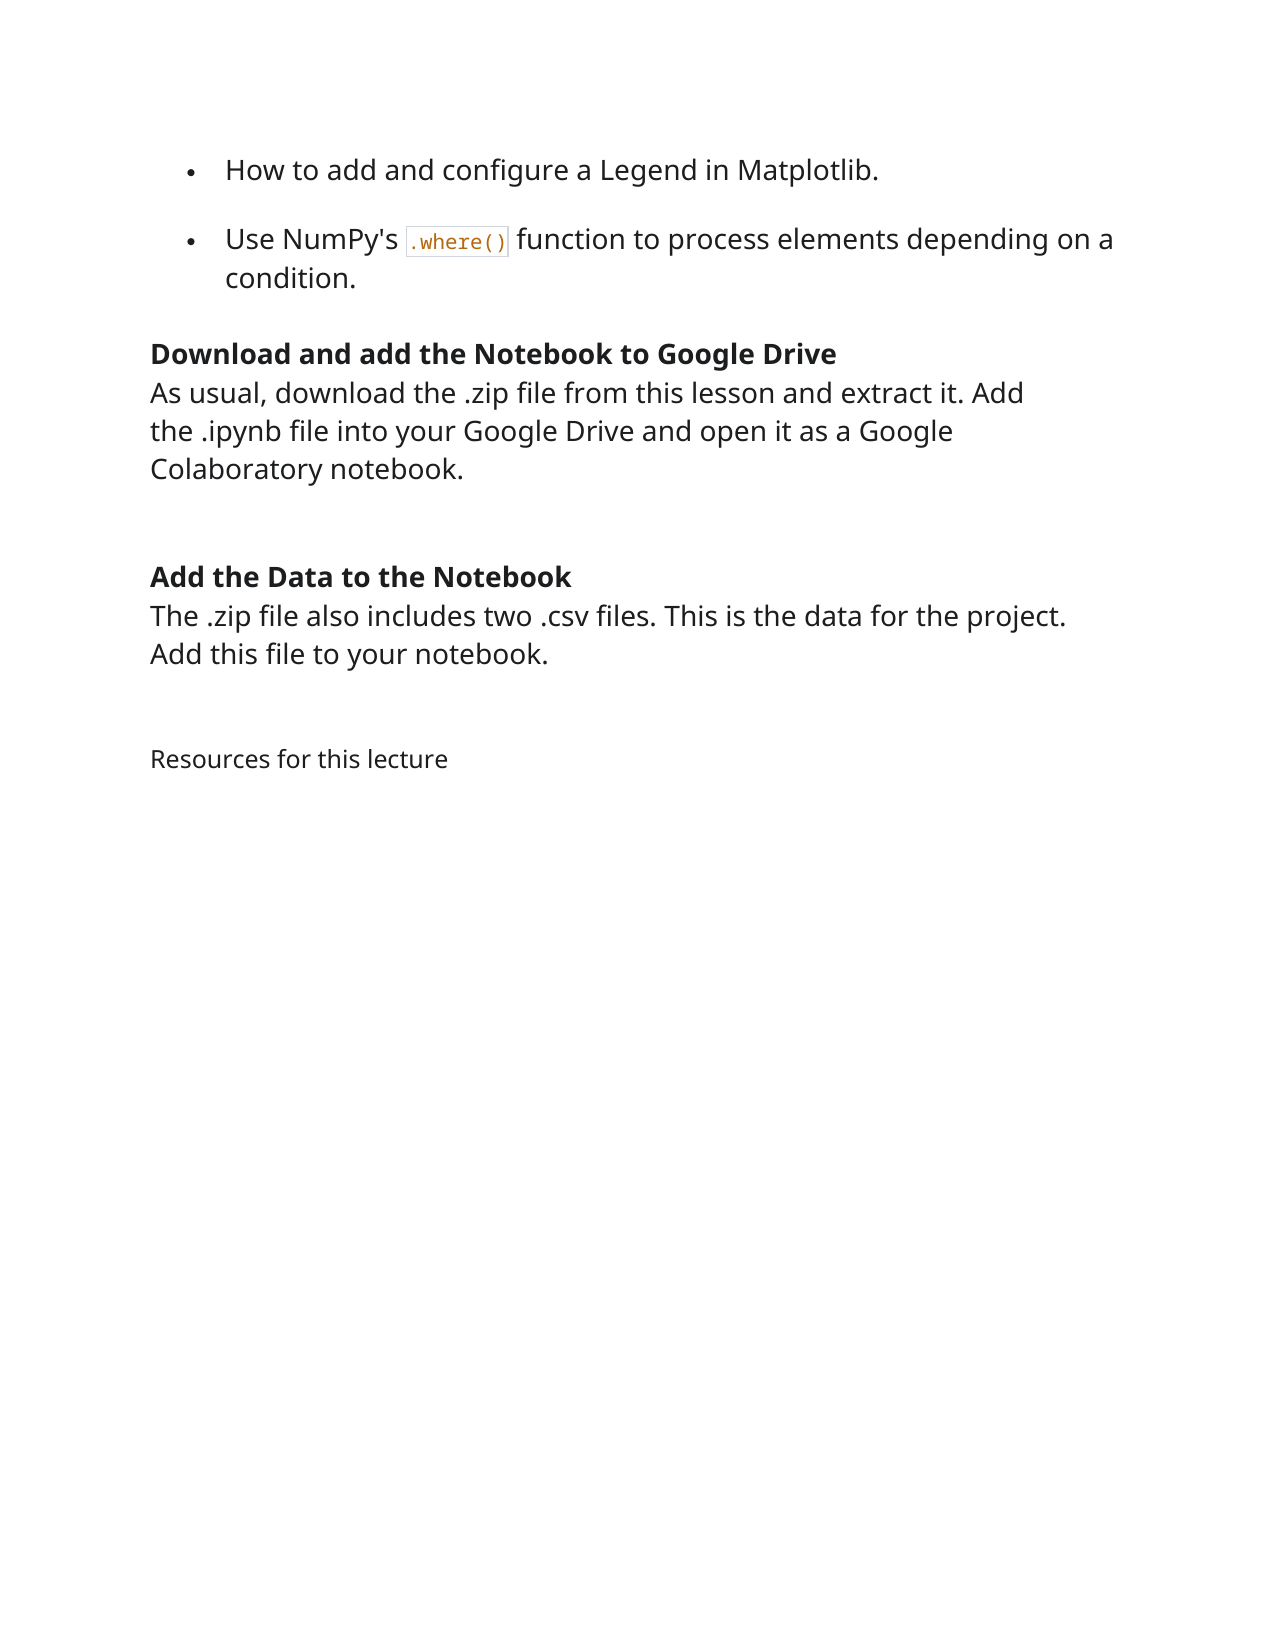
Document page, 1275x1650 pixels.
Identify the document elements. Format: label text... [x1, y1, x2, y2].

text Resources for this lecture [150, 742, 1125, 776]
text As usual, download the .zip file from this lesson and extract it. Add the .ipynb file into your Google Drive and open it as a Google Colaboratory notebook. [150, 373, 1125, 488]
text Add the Data to the Notebook [150, 557, 1125, 596]
list Use NumPy's .where() function to process elements depending on a condition. [187, 219, 1125, 296]
list How to add and configure a Legend in Matplotlib. [187, 150, 1125, 188]
text The .zip file also includes two .csv files. This is the data for the project. Add this file to your notebook. [150, 596, 1125, 672]
text Download and add the Notebook to Google Drive [150, 334, 1125, 373]
